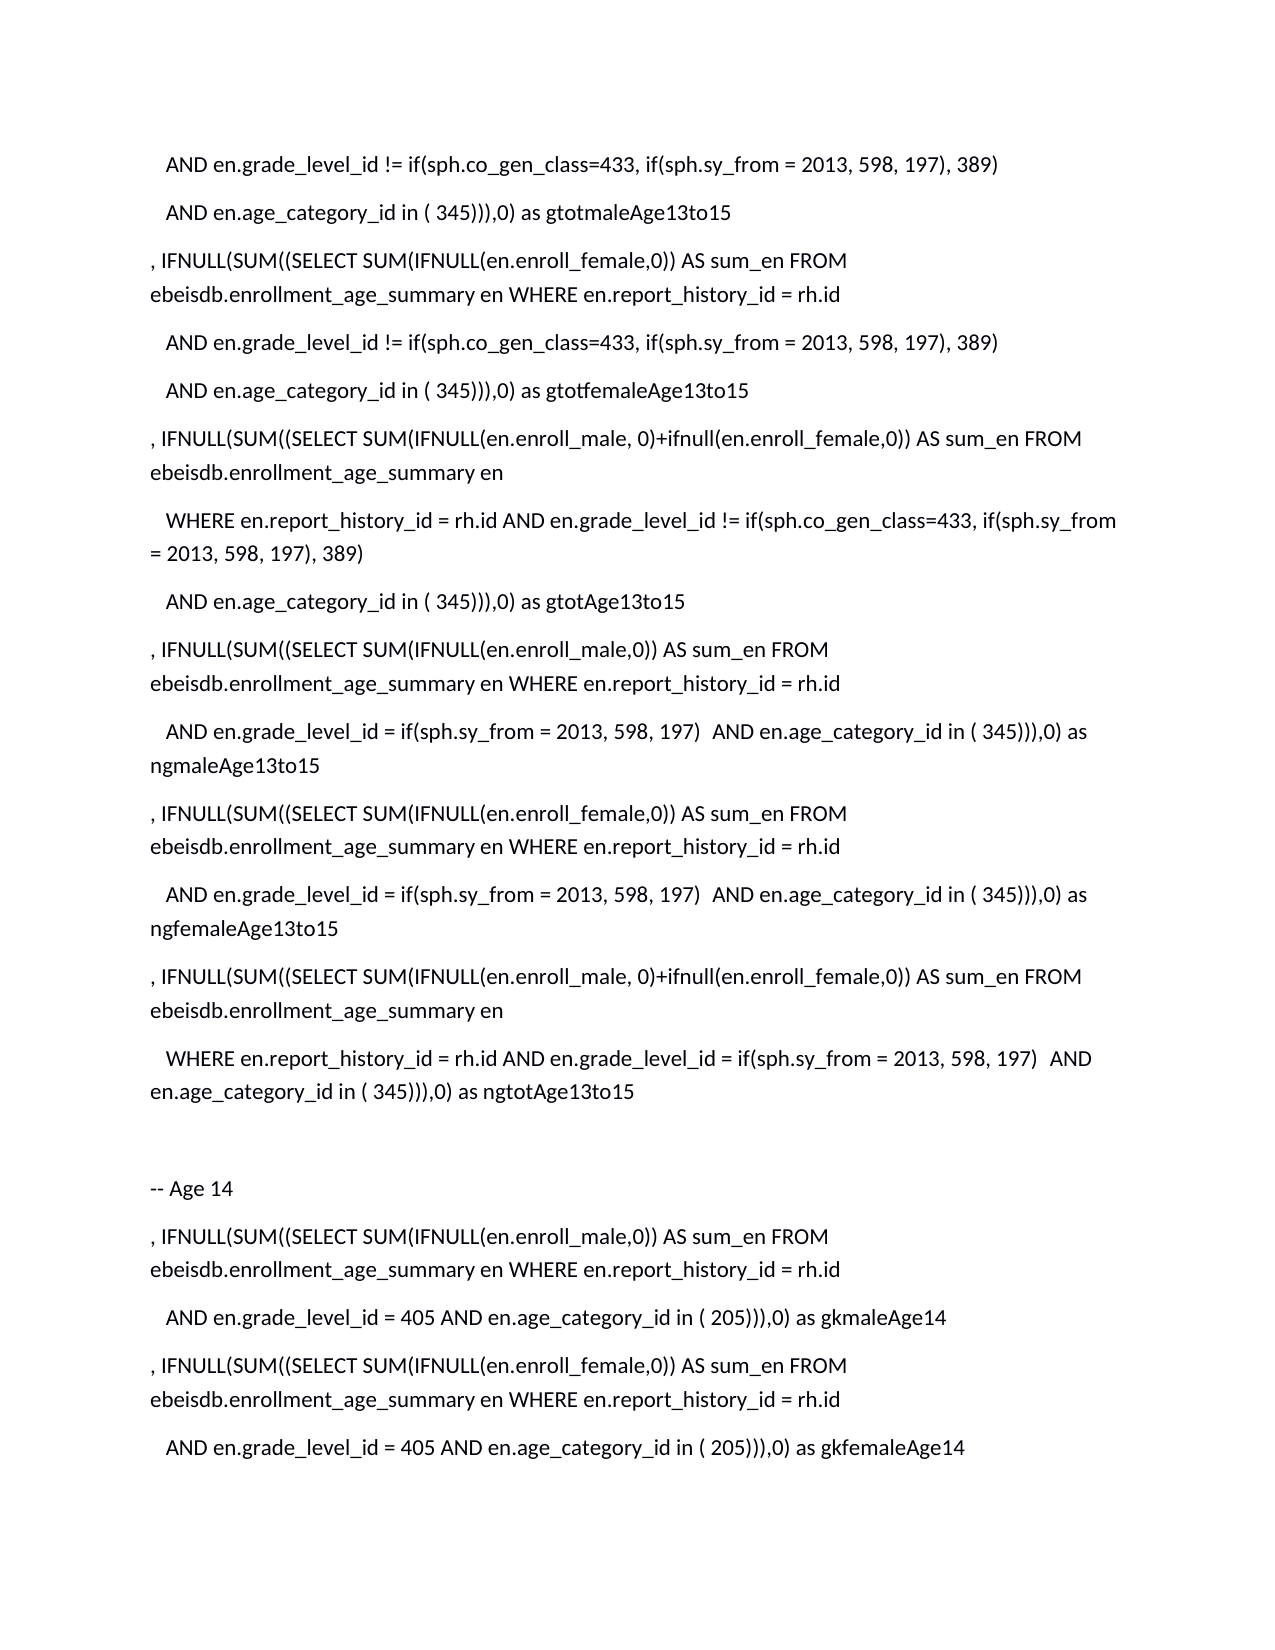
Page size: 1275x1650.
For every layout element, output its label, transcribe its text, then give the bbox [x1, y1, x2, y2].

text WHERE en.report_history_id = rh.id AND en.grade_level_id != if(sph.co_gen_class=433, if(sph.sy_from = 2013, 598, 197), 389) [150, 506, 1125, 567]
text AND en.age_category_id in ( 345))),0) as gtotmaleAge13to15 [150, 198, 1125, 226]
text AND en.age_category_id in ( 345))),0) as gtotfemaleAge13to15 [150, 376, 1125, 404]
text AND en.age_category_id in ( 345))),0) as gtotAge13to15 [150, 587, 1125, 616]
text , IFNULL(SUM((SELECT SUM(IFNULL(en.enroll_male,0)) AS sum_en FROM ebeisdb.enrollment_age_summary en WHERE en.report_history_id = rh.id [150, 1222, 1125, 1283]
text , IFNULL(SUM((SELECT SUM(IFNULL(en.enroll_female,0)) AS sum_en FROM ebeisdb.enrollment_age_summary en WHERE en.report_history_id = rh.id [150, 799, 1125, 861]
text , IFNULL(SUM((SELECT SUM(IFNULL(en.enroll_male, 0)+ifnull(en.enroll_female,0)) AS sum_en FROM ebeisdb.enrollment_age_summary en [150, 424, 1125, 486]
text AND en.grade_level_id = if(sph.sy_from = 2013, 598, 197) AND en.age_category_id in ( 345))),0) as ngfemaleAge13to15 [150, 881, 1125, 942]
text AND en.grade_level_id != if(sph.co_gen_class=433, if(sph.sy_from = 2013, 598, 197), 389) [150, 150, 1125, 178]
text AND en.grade_level_id != if(sph.co_gen_class=433, if(sph.sy_from = 2013, 598, 197), 389) [150, 328, 1125, 356]
text AND en.grade_level_id = 405 AND en.age_category_id in ( 205))),0) as gkfemaleAge14 [150, 1433, 1125, 1461]
text AND en.grade_level_id = 405 AND en.age_category_id in ( 205))),0) as gkmaleAge14 [150, 1303, 1125, 1332]
text -- Age 14 [150, 1174, 1125, 1202]
text , IFNULL(SUM((SELECT SUM(IFNULL(en.enroll_female,0)) AS sum_en FROM ebeisdb.enrollment_age_summary en WHERE en.report_history_id = rh.id [150, 246, 1125, 308]
text AND en.grade_level_id = if(sph.sy_from = 2013, 598, 197) AND en.age_category_id in ( 345))),0) as ngmaleAge13to15 [150, 717, 1125, 779]
text WHERE en.report_history_id = rh.id AND en.grade_level_id = if(sph.sy_from = 2013, 598, 197) AND en.age_category_id in ( 345))),0) as ngtotAge13to15 [150, 1044, 1125, 1106]
text , IFNULL(SUM((SELECT SUM(IFNULL(en.enroll_male,0)) AS sum_en FROM ebeisdb.enrollment_age_summary en WHERE en.report_history_id = rh.id [150, 636, 1125, 697]
text , IFNULL(SUM((SELECT SUM(IFNULL(en.enroll_female,0)) AS sum_en FROM ebeisdb.enrollment_age_summary en WHERE en.report_history_id = rh.id [150, 1352, 1125, 1413]
text , IFNULL(SUM((SELECT SUM(IFNULL(en.enroll_male, 0)+ifnull(en.enroll_female,0)) AS sum_en FROM ebeisdb.enrollment_age_summary en [150, 962, 1125, 1024]
